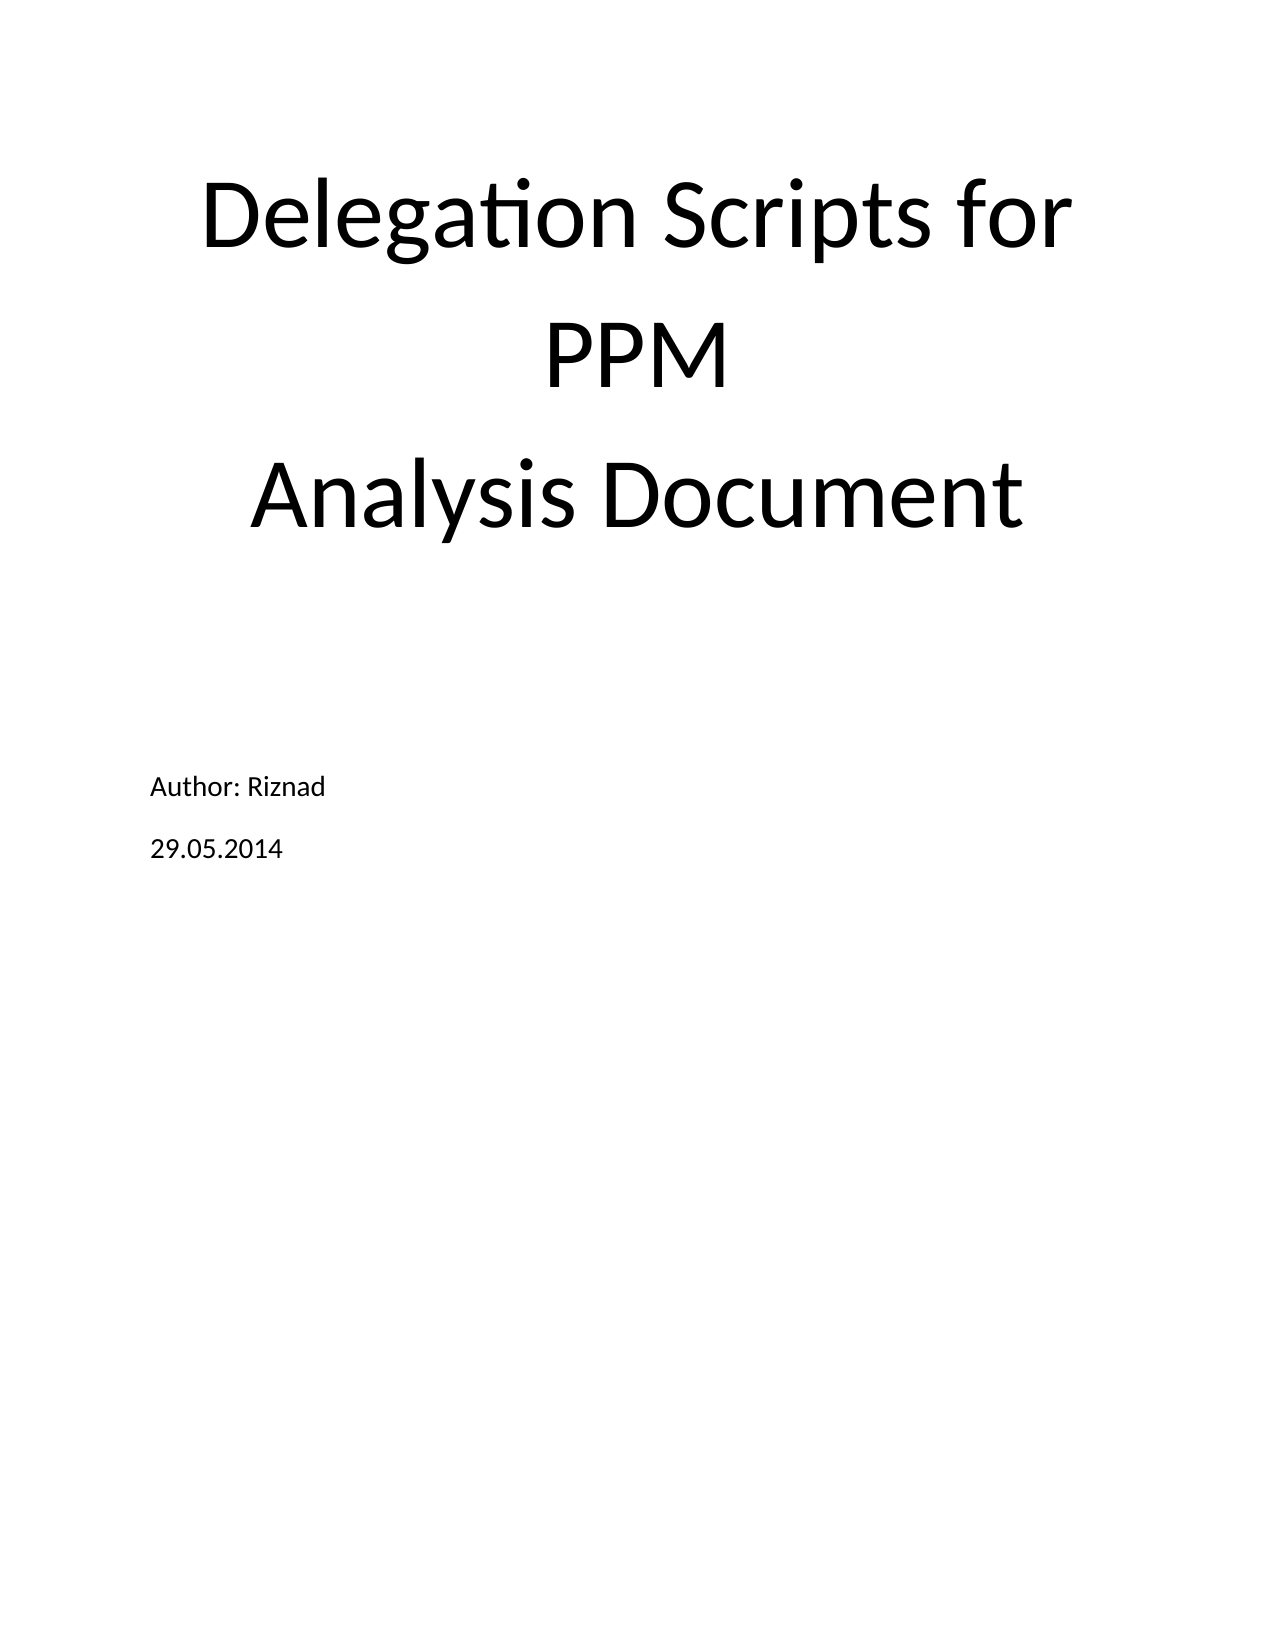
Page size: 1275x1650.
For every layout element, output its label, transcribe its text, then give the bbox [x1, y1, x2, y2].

text Delegation Scripts for PPM Analysis Document [150, 150, 1125, 553]
text Author: Riznad [150, 768, 1125, 804]
text 29.05.2014 [150, 830, 1125, 866]
